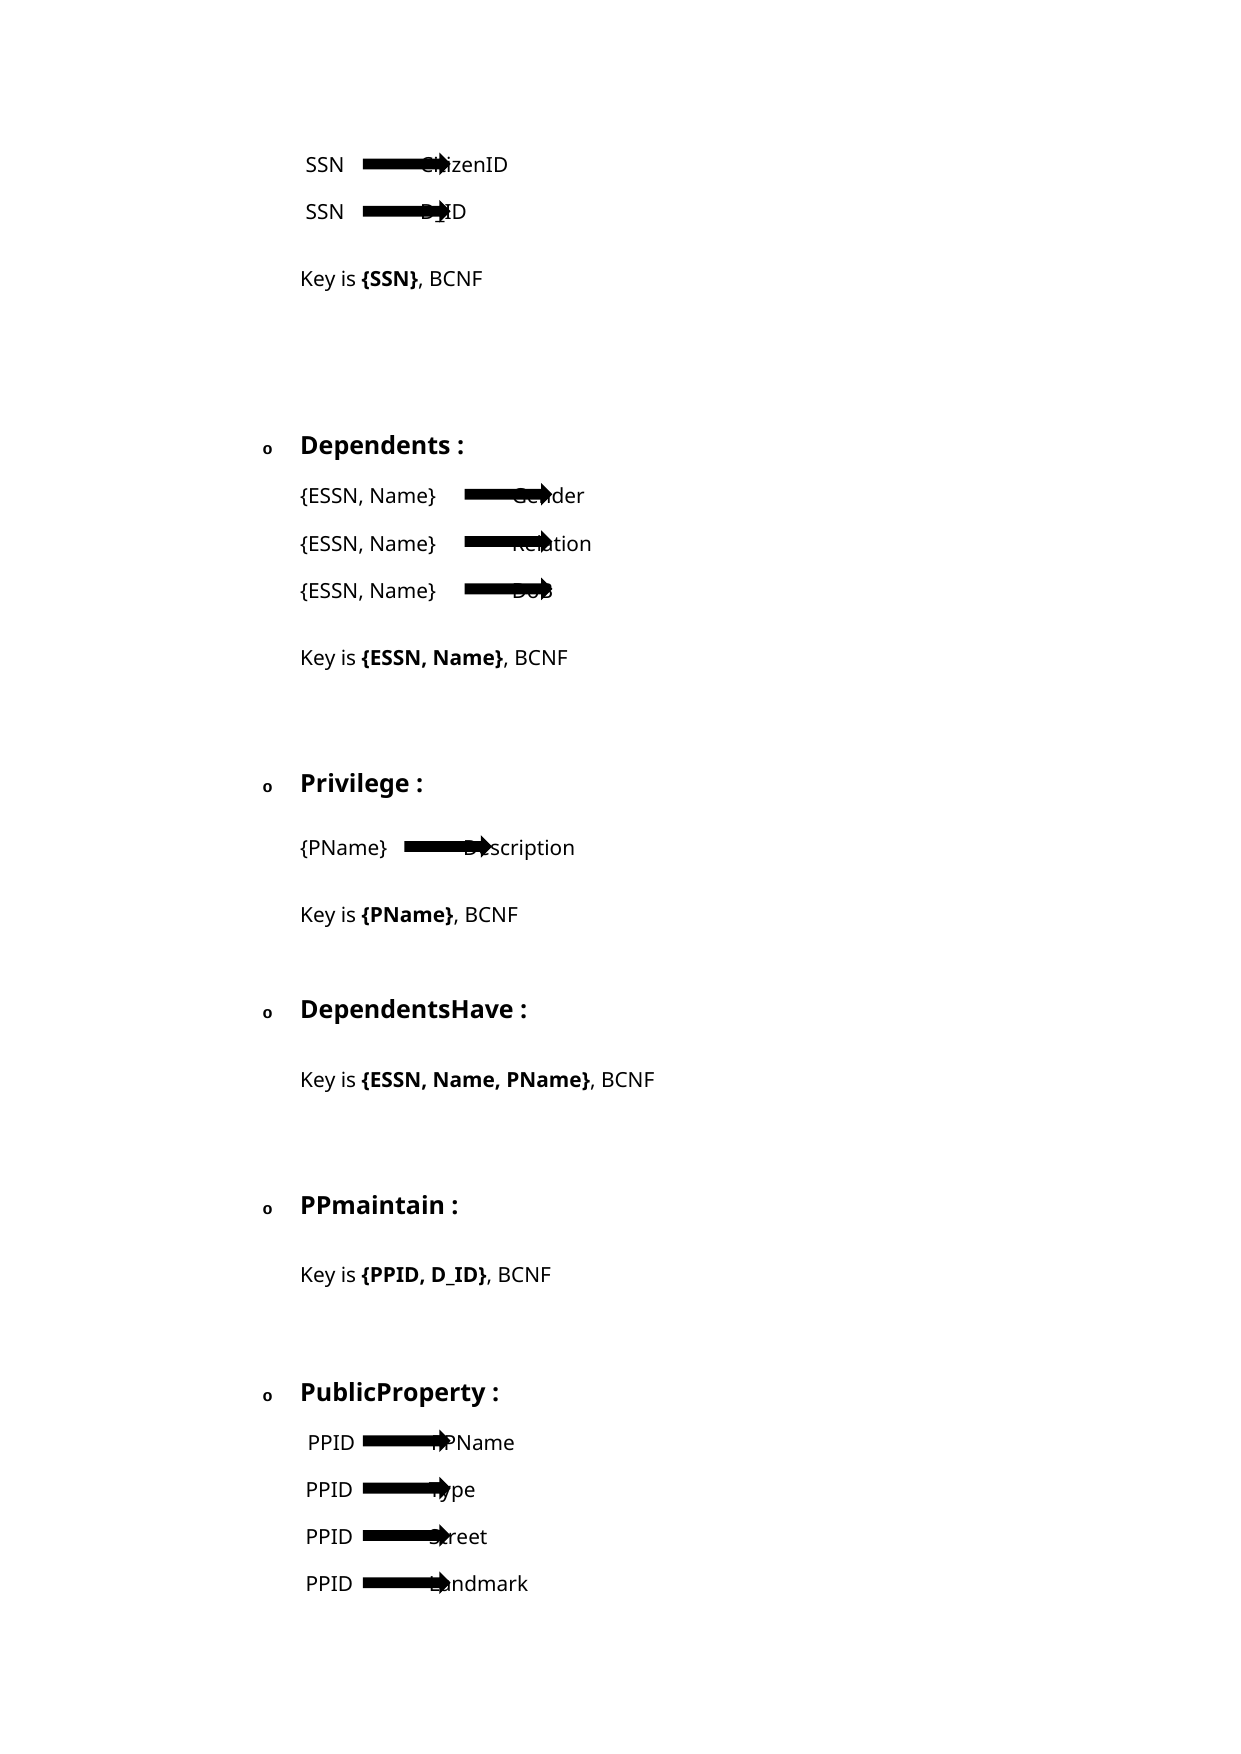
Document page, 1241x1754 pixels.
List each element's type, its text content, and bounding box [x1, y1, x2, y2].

text SSN CitizenID [300, 150, 1090, 178]
list {PName} Description [225, 833, 1090, 861]
list Key is {PPID, D_ID}, BCNF [300, 1261, 1090, 1289]
text PPID Type [300, 1475, 1090, 1503]
text PPID Street [300, 1522, 1090, 1551]
list PublicProperty : [262, 1374, 1090, 1408]
text SSN D_ID [300, 197, 1090, 226]
list Key is {PName}, BCNF [225, 900, 1090, 928]
list PPmaintain : [262, 1187, 1090, 1221]
list DependentsHave : [262, 992, 1090, 1026]
text {ESSN, Name} Gender [300, 481, 1090, 510]
list Key is {ESSN, Name}, BCNF [300, 643, 1090, 671]
list Key is {ESSN, Name, PName}, BCNF [300, 1065, 1090, 1093]
text PPID PPName [300, 1428, 1090, 1456]
text {ESSN, Name} DoB [300, 576, 1090, 604]
list Dependents : [262, 428, 1090, 462]
list Key is {SSN}, BCNF [300, 264, 1090, 293]
text PPID Landmark [300, 1569, 1090, 1598]
text {ESSN, Name} Relation [300, 529, 1090, 557]
list Privilege : [262, 766, 1090, 799]
